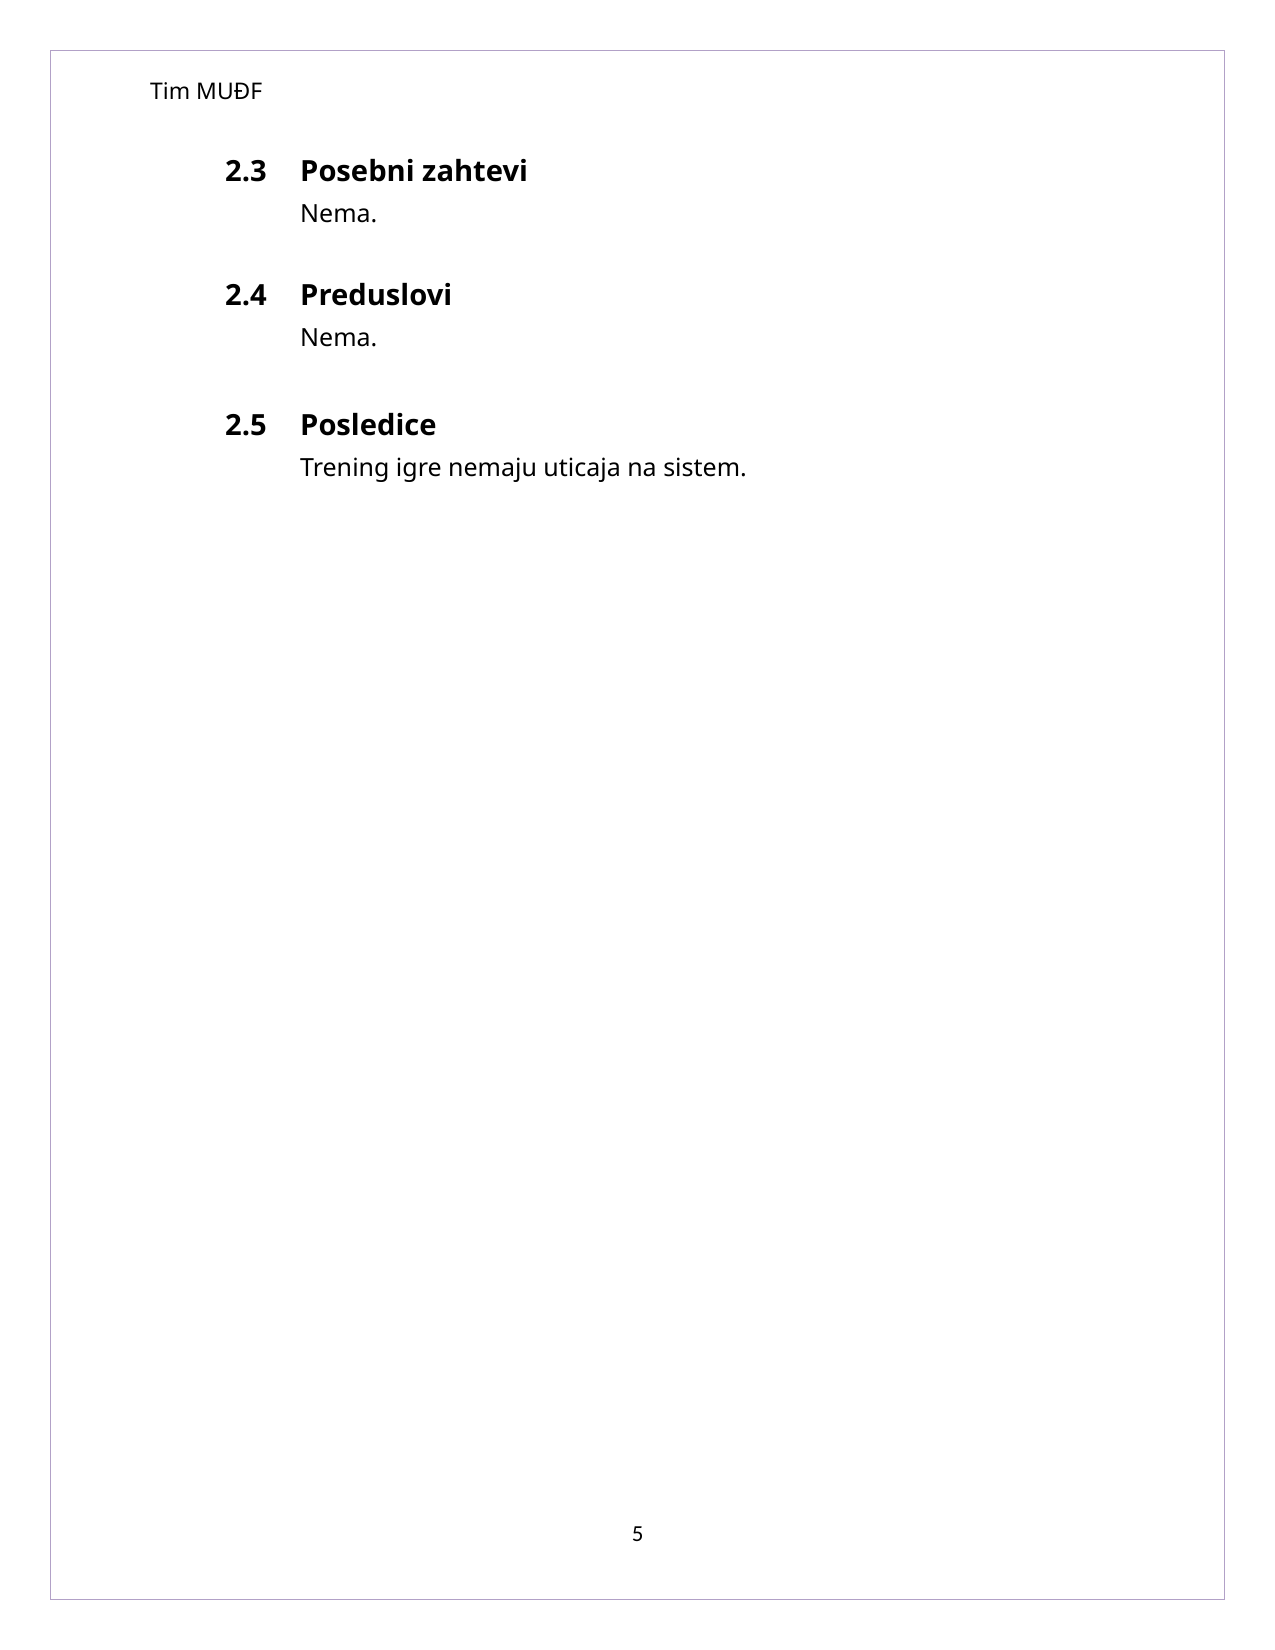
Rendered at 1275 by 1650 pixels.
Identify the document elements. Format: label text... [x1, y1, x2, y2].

list Nema. [300, 196, 1125, 230]
list Posledice [225, 404, 1125, 444]
list Nema. [300, 319, 1125, 354]
list Preduslovi [225, 274, 1125, 314]
list Posebni zahtevi [225, 150, 1125, 190]
list Trening igre nemaju uticaja na sistem. [300, 450, 1125, 484]
